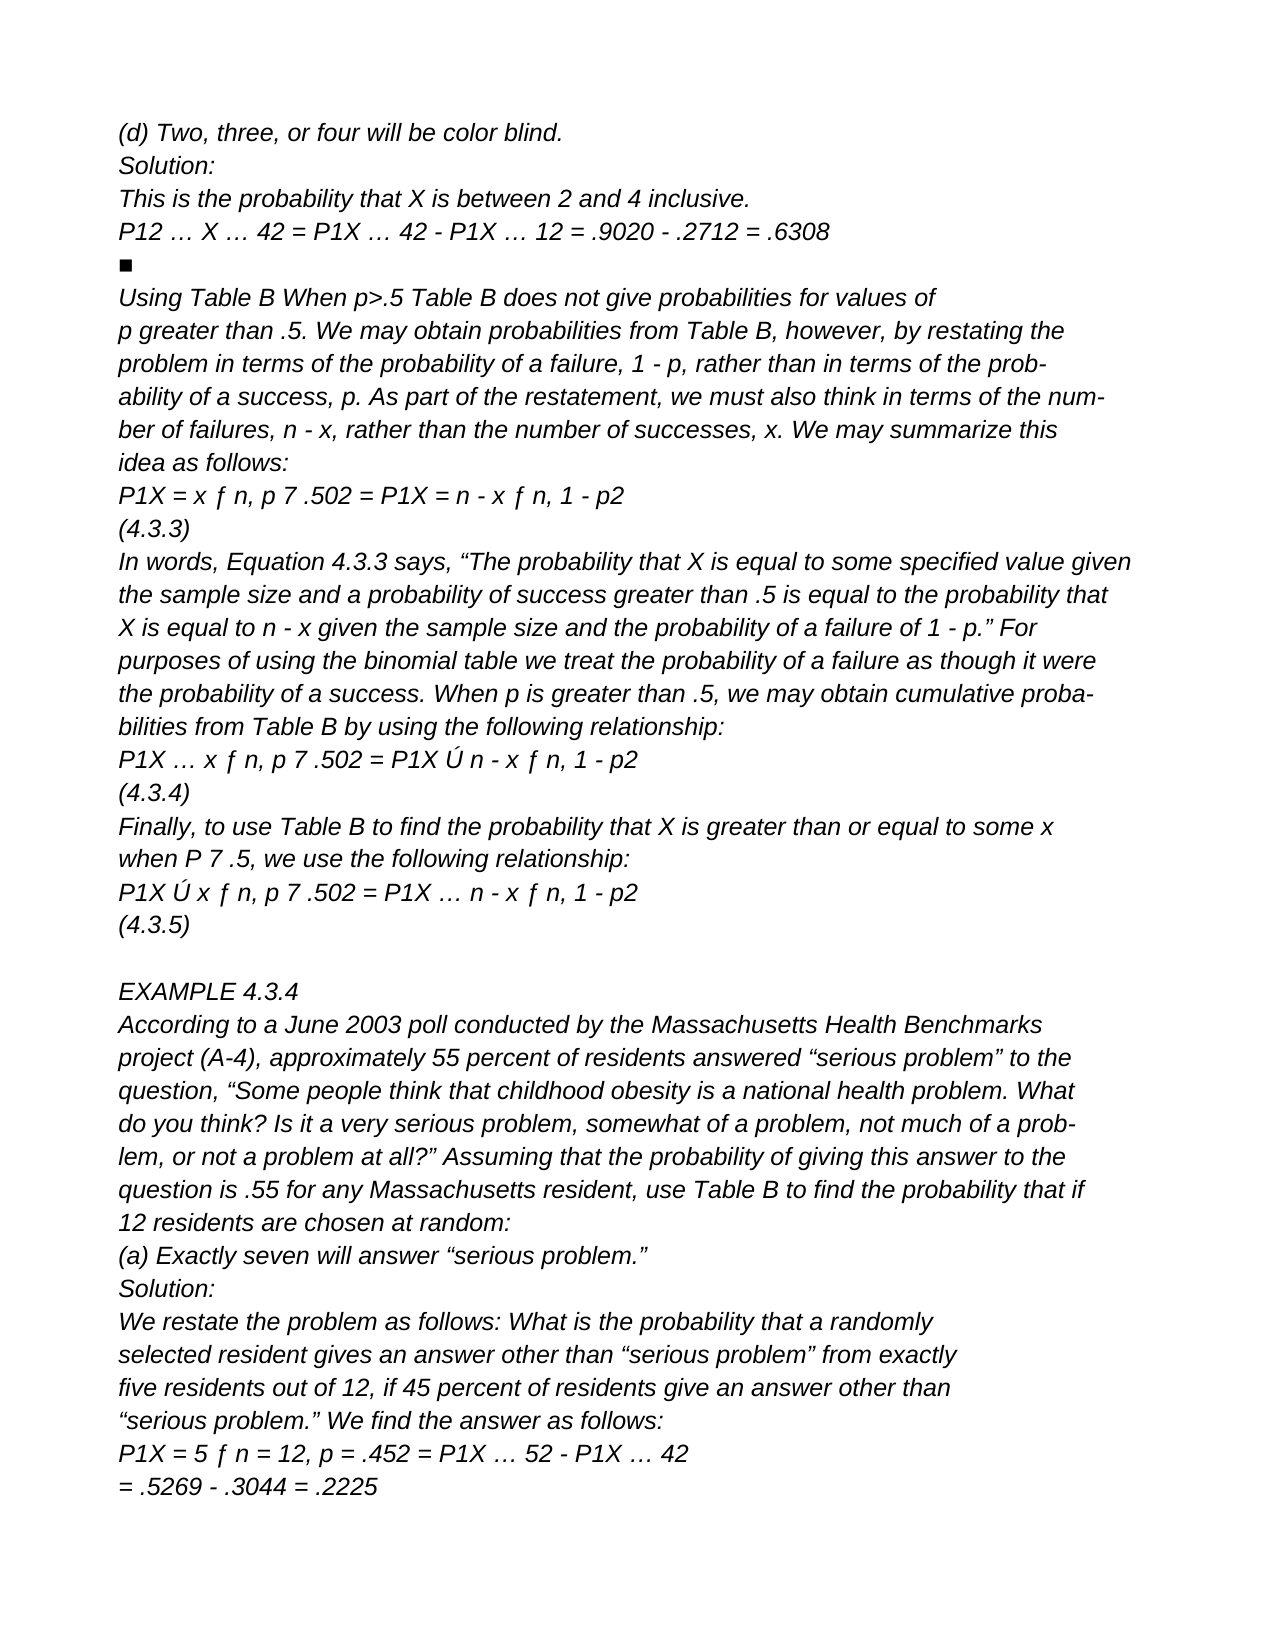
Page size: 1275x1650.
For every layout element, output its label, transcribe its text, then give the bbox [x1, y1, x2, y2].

text Finally, to use Table B to find the probability that X is greater than or equal to some x [118, 811, 1157, 840]
text This is the probability that X is between 2 and 4 inclusive. [118, 184, 1157, 213]
text ■ [118, 250, 1157, 279]
text question is .55 for any Massachusetts resident, use Table B to find the probability that if [118, 1175, 1157, 1203]
text project (A-4), approximately 55 percent of residents answered “serious problem” to the [118, 1043, 1157, 1071]
text (4.3.3) [118, 514, 1157, 543]
text P12 … X … 42 = P1X … 42 - P1X … 12 = .9020 - .2712 = .6308 [118, 217, 1157, 246]
text EXAMPLE 4.3.4 [118, 977, 1157, 1005]
text do you think? Is it a very serious problem, somewhat of a problem, not much of a prob- [118, 1109, 1157, 1137]
text lem, or not a problem at all?” Assuming that the probability of giving this answer to the [118, 1142, 1157, 1170]
text five residents out of 12, if 45 percent of residents give an answer other than [118, 1373, 1157, 1402]
text P1X = 5 ƒ n = 12, p = .452 = P1X … 52 - P1X … 42 [118, 1439, 1157, 1468]
text idea as follows: [118, 448, 1157, 477]
text P1X = x ƒ n, p 7 .502 = P1X = n - x ƒ n, 1 - p2 [118, 481, 1157, 510]
text purposes of using the binomial table we treat the probability of a failure as though it were [118, 646, 1157, 675]
text p greater than .5. We may obtain probabilities from Table B, however, by restating the [118, 316, 1157, 345]
text P1X Ú x ƒ n, p 7 .502 = P1X … n - x ƒ n, 1 - p2 [118, 877, 1157, 906]
text (4.3.4) [118, 778, 1157, 807]
text In words, Equation 4.3.3 says, “The probability that X is equal to some specified value given [118, 547, 1157, 576]
text problem in terms of the probability of a failure, 1 - p, rather than in terms of the prob- [118, 349, 1157, 378]
text selected resident gives an answer other than “serious problem” from exactly [118, 1340, 1157, 1368]
text Using Table B When p>.5 Table B does not give probabilities for values of [118, 283, 1157, 312]
text the probability of a success. When p is greater than .5, we may obtain cumulative proba- [118, 679, 1157, 708]
text ber of failures, n - x, rather than the number of successes, x. We may summarize this [118, 415, 1157, 444]
text bilities from Table B by using the following relationship: [118, 712, 1157, 741]
text P1X … x ƒ n, p 7 .502 = P1X Ú n - x ƒ n, 1 - p2 [118, 745, 1157, 774]
text (d) Two, three, or four will be color blind. [118, 118, 1157, 147]
text Solution: [118, 1274, 1157, 1302]
text “serious problem.” We find the answer as follows: [118, 1406, 1157, 1434]
text We restate the problem as follows: What is the probability that a randomly [118, 1307, 1157, 1336]
text question, “Some people think that childhood obesity is a national health problem. What [118, 1076, 1157, 1104]
text (a) Exactly seven will answer “serious problem.” [118, 1241, 1157, 1269]
text According to a June 2003 poll conducted by the Massachusetts Health Benchmarks [118, 1009, 1157, 1038]
text the sample size and a probability of success greater than .5 is equal to the probability that [118, 580, 1157, 609]
text = .5269 - .3044 = .2225 [118, 1472, 1157, 1501]
text 12 residents are chosen at random: [118, 1208, 1157, 1236]
text ability of a success, p. As part of the restatement, we must also think in terms of the num- [118, 382, 1157, 411]
text when P 7 .5, we use the following relationship: [118, 844, 1157, 873]
text X is equal to n - x given the sample size and the probability of a failure of 1 - p.” For [118, 613, 1157, 642]
text Solution: [118, 151, 1157, 180]
text (4.3.5) [118, 911, 1157, 939]
